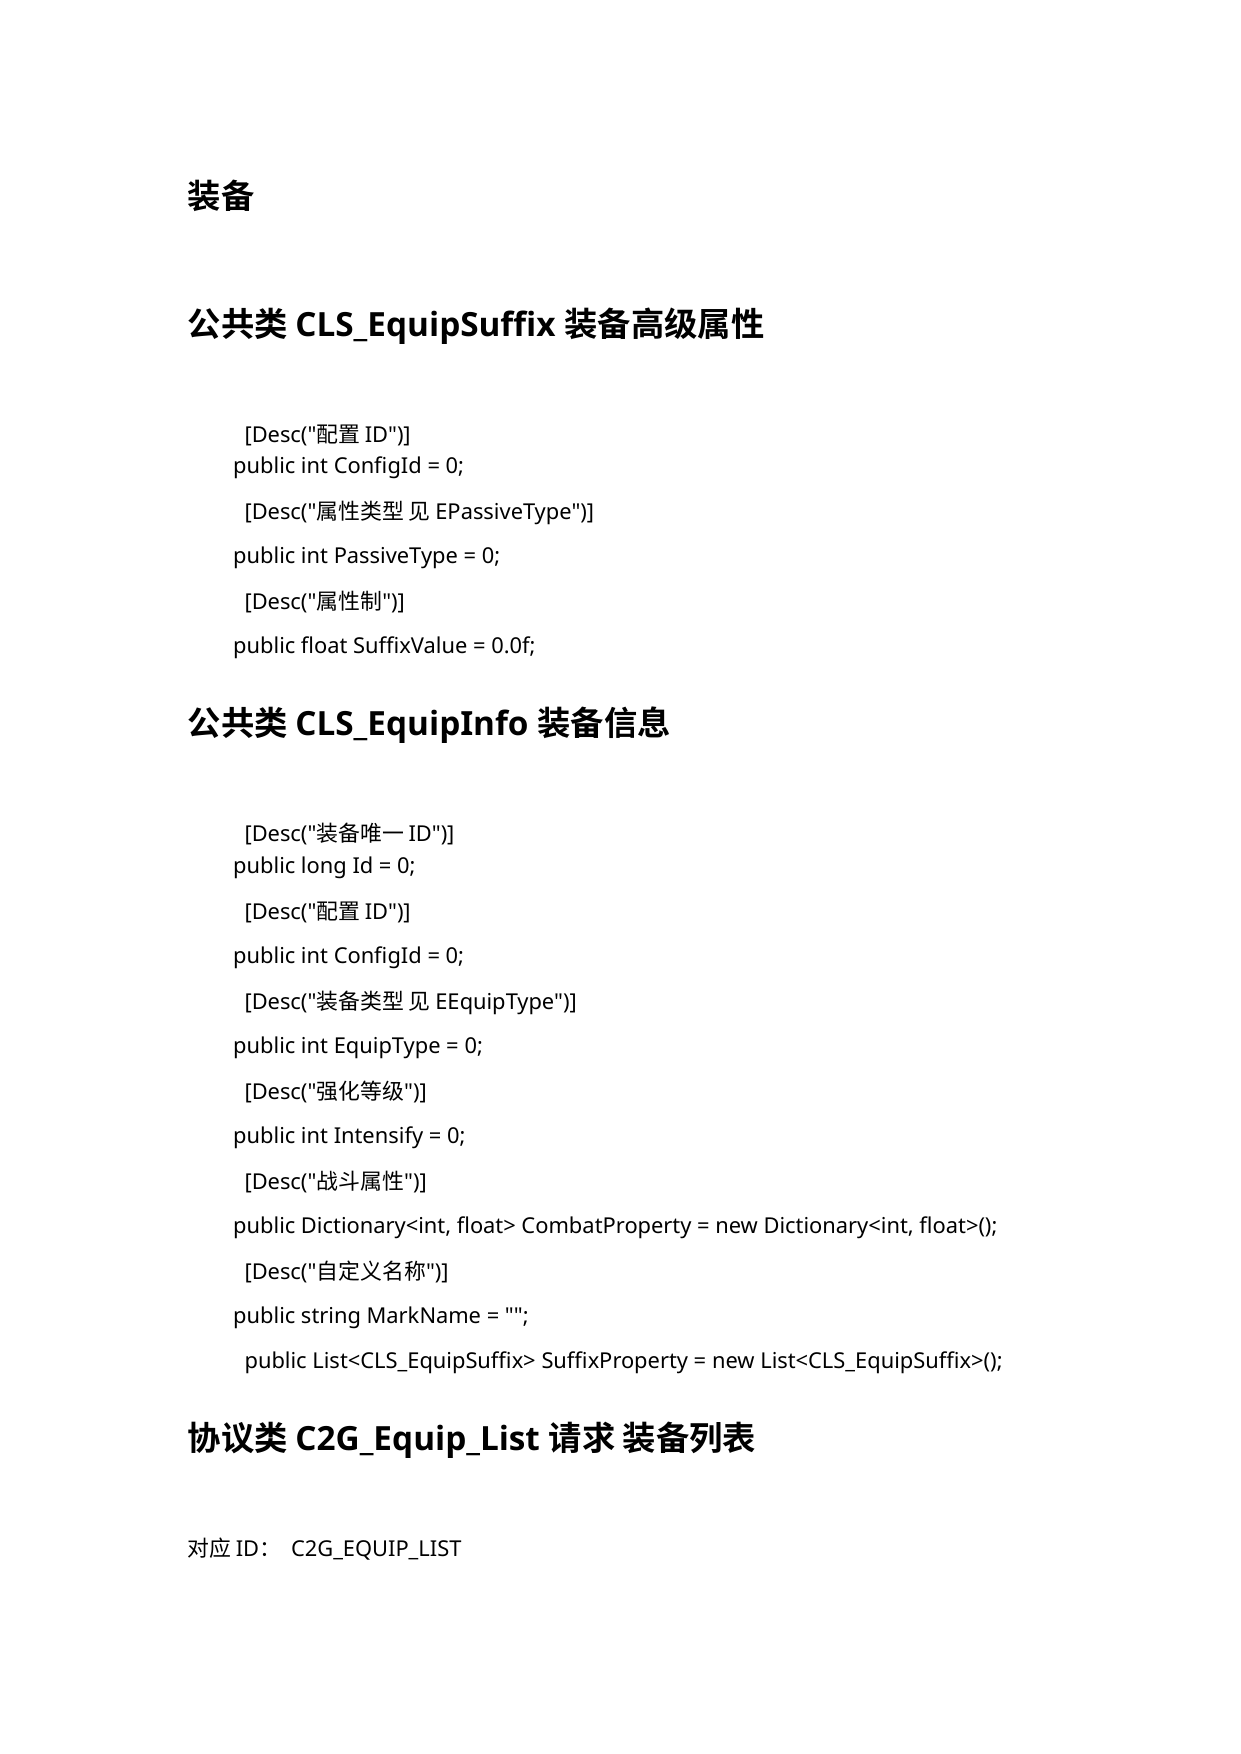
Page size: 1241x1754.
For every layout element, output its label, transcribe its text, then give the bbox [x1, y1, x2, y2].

text public List<CLS_EquipSuffix> SuffixProperty = new List<CLS_EquipSuffix>(); [187, 1343, 1053, 1376]
text [Desc("装备唯一ID")] [187, 816, 1053, 848]
text public long Id = 0; [187, 848, 1053, 881]
text public int Intensify = 0; [187, 1118, 1053, 1151]
text public Dictionary<int, float> CombatProperty = new Dictionary<int, float>(); [187, 1208, 1053, 1241]
text public int EquipType = 0; [187, 1028, 1053, 1061]
text [Desc("战斗属性")] [187, 1163, 1053, 1196]
subtitle 公共类 CLS_EquipSuffix 装备高级属性 [187, 289, 1053, 354]
subtitle 协议类 C2G_Equip_List 请求 装备列表 [187, 1403, 1053, 1468]
text [Desc("属性制")] [187, 584, 1053, 617]
text [Desc("装备类型 见EEquipType")] [187, 983, 1053, 1016]
text 对应ID： C2G_EQUIP_LIST [187, 1531, 1053, 1563]
text [Desc("自定义名称")] [187, 1253, 1053, 1286]
subtitle 装备 [187, 162, 1053, 227]
text [Desc("强化等级")] [187, 1073, 1053, 1106]
text [Desc("配置ID")] [187, 893, 1053, 926]
text public int ConfigId = 0; [187, 449, 1053, 482]
text public string MarkName = ""; [187, 1298, 1053, 1331]
text public int ConfigId = 0; [187, 938, 1053, 971]
text public int PassiveType = 0; [187, 539, 1053, 572]
text [Desc("属性类型 见EPassiveType")] [187, 494, 1053, 527]
subtitle 公共类 CLS_EquipInfo 装备信息 [187, 689, 1053, 754]
text public float SuffixValue = 0.0f; [187, 629, 1053, 662]
text [Desc("配置ID")] [187, 417, 1053, 449]
